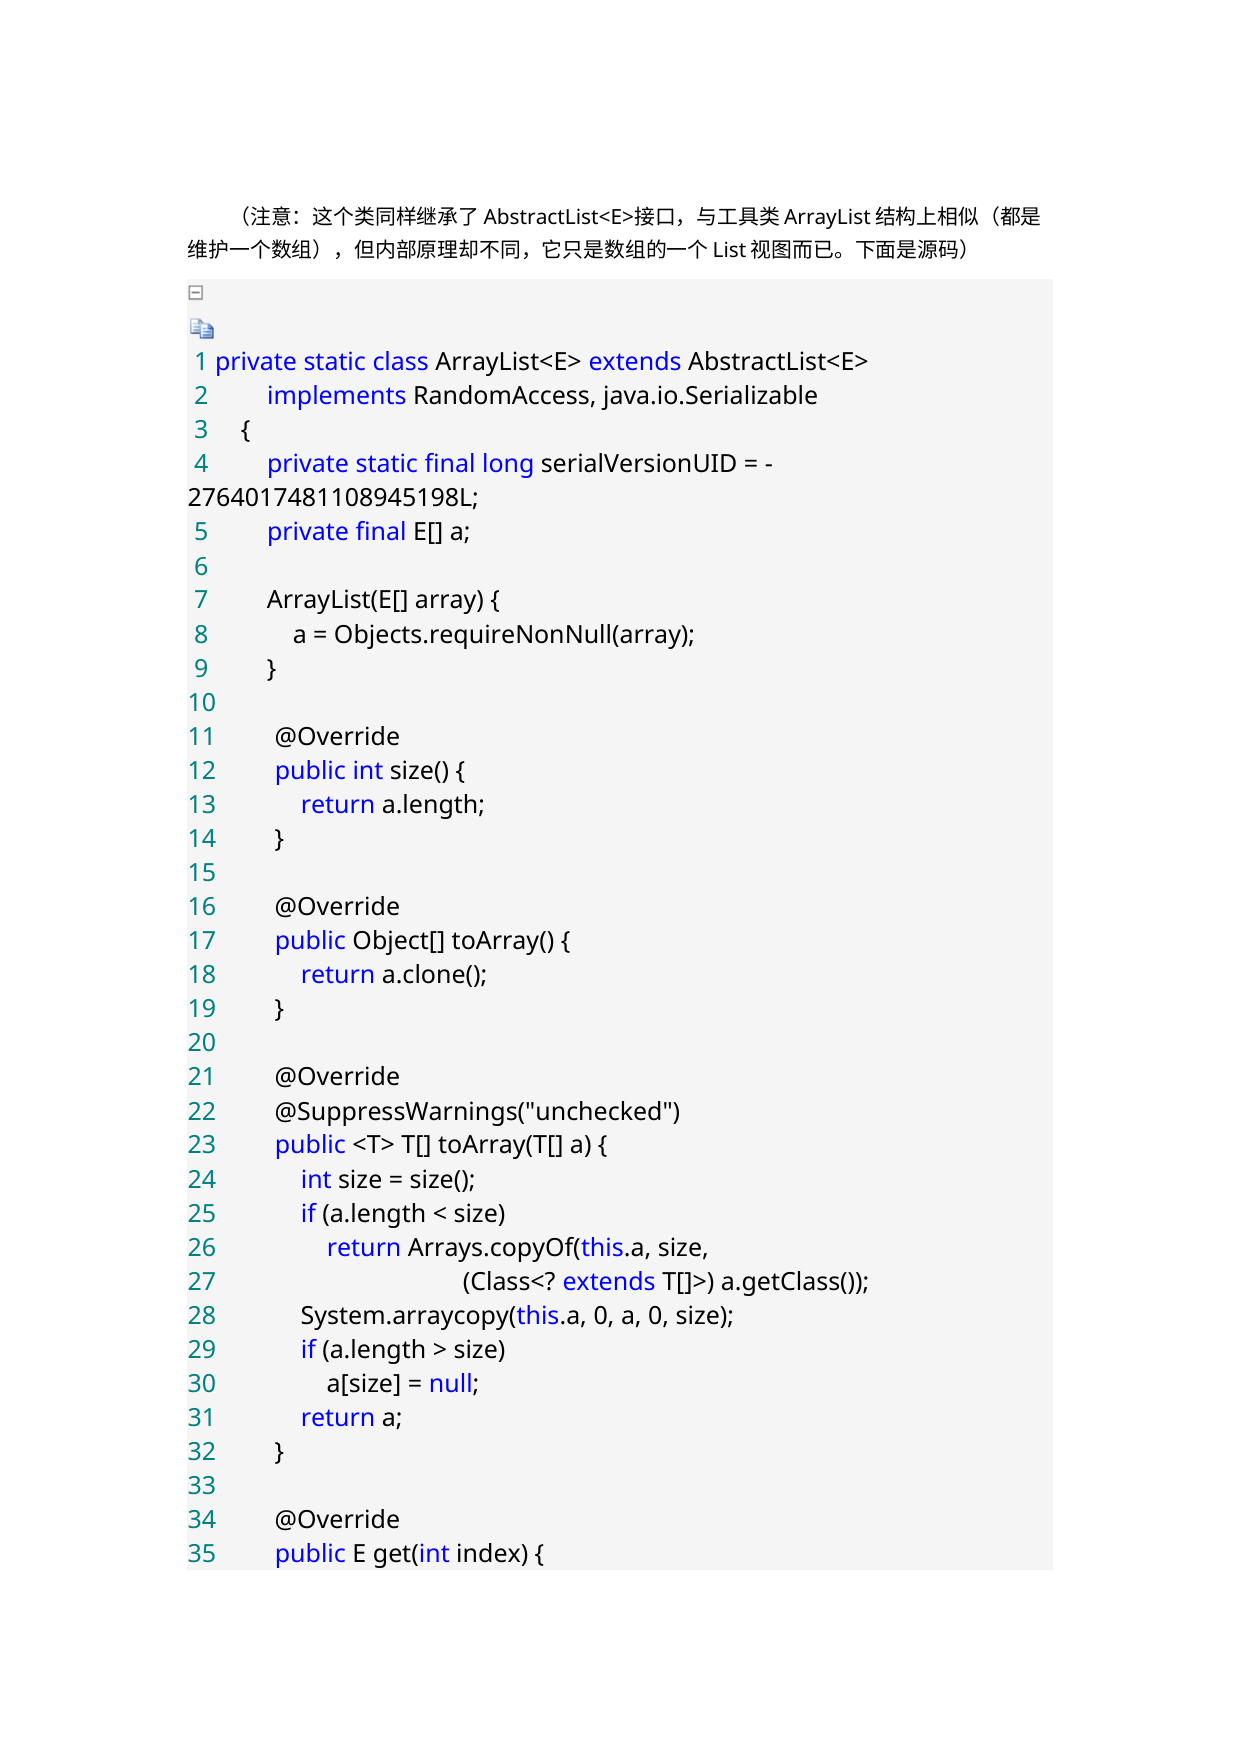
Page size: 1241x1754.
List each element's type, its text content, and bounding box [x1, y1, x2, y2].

text 10 [187, 684, 1053, 718]
text 6 [187, 548, 1053, 582]
text 22 @SuppressWarnings("unchecked") [187, 1093, 1053, 1127]
text 31 return a; [187, 1400, 1053, 1434]
text 20 [187, 1025, 1053, 1059]
text 9 } [187, 650, 1053, 684]
text 5 private final E[] a; [187, 514, 1053, 548]
picture [187, 312, 219, 344]
text 26 return Arrays.copyOf(this.a, size, [187, 1229, 1053, 1263]
text 18 return a.clone(); [187, 957, 1053, 991]
text 7 ArrayList(E[] array) { [187, 582, 1053, 616]
text 29 if (a.length > size) [187, 1332, 1053, 1366]
text 27 (Class<? extends T[]>) a.getClass()); [187, 1263, 1053, 1297]
text 2 implements RandomAccess, java.io.Serializable [187, 378, 1053, 412]
picture [187, 280, 205, 305]
text 28 System.arraycopy(this.a, 0, a, 0, size); [187, 1297, 1053, 1332]
text 4 private static final long serialVersionUID = -2764017481108945198L; [187, 446, 1053, 514]
text 13 return a.length; [187, 787, 1053, 821]
text 19 } [187, 991, 1053, 1025]
text 30 a[size] = null; [187, 1366, 1053, 1400]
text 15 [187, 855, 1053, 889]
text 1 private static class ArrayList<E> extends AbstractList<E> [187, 344, 1053, 378]
text 33 [187, 1468, 1053, 1502]
text 8 a = Objects.requireNonNull(array); [187, 616, 1053, 650]
text 3 { [187, 412, 1053, 446]
text 21 @Override [187, 1059, 1053, 1093]
text 32 } [187, 1434, 1053, 1468]
text 35 public E get(int index) { [187, 1536, 1053, 1570]
text 23 public <T> T[] toArray(T[] a) { [187, 1127, 1053, 1161]
text 24 int size = size(); [187, 1161, 1053, 1195]
text 12 public int size() { [187, 752, 1053, 787]
text 34 @Override [187, 1502, 1053, 1536]
text 16 @Override [187, 889, 1053, 923]
text 17 public Object[] toArray() { [187, 923, 1053, 957]
text 25 if (a.length < size) [187, 1195, 1053, 1229]
text 11 @Override [187, 718, 1053, 752]
text （注意：这个类同样继承了AbstractList<E>接口，与工具类ArrayList结构上相似（都是维护一个数组），但内部原理却不同，它只是数组的一个List视图而已。下面是源码） [187, 198, 1053, 263]
text 14 } [187, 821, 1053, 855]
